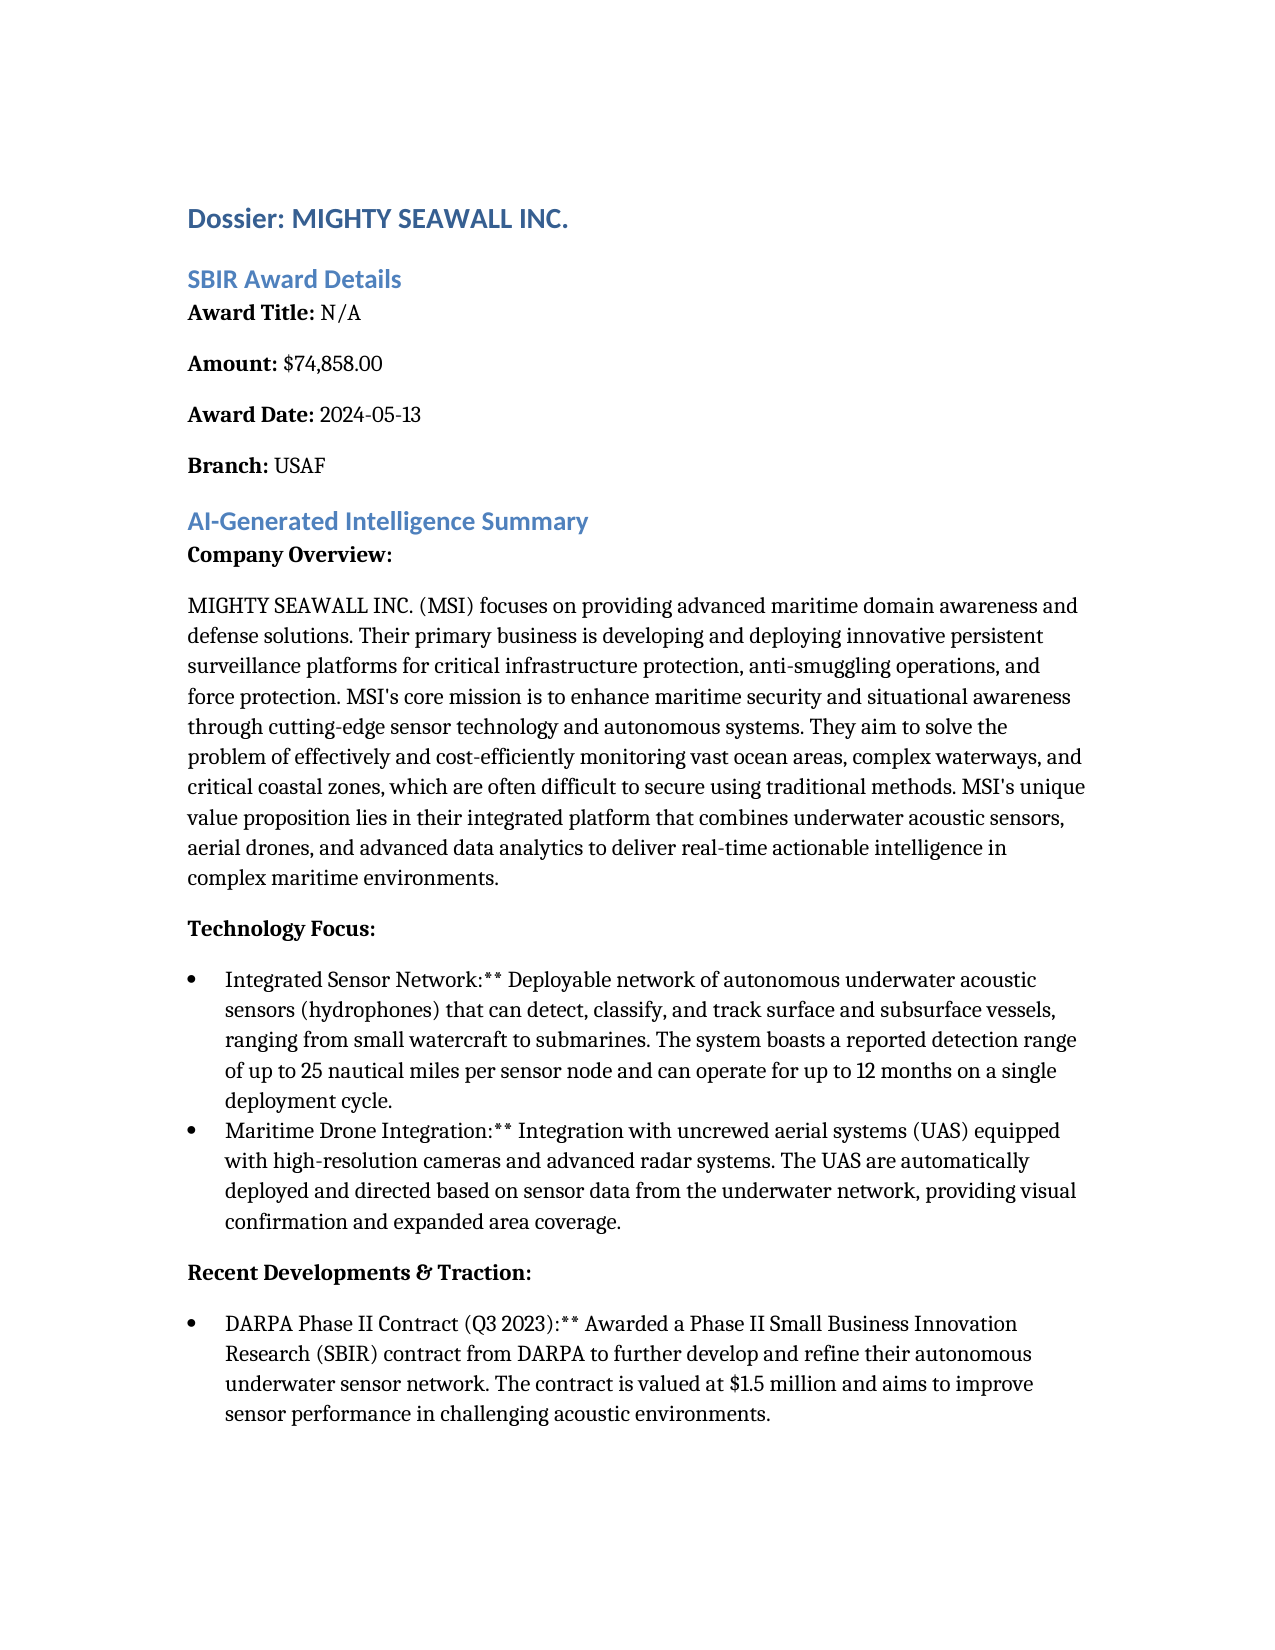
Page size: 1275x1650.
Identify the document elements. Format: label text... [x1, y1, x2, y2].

text Award Title: N/A [187, 300, 1087, 326]
text Amount: $74,858.00 [187, 351, 1087, 377]
subtitle SBIR Award Details [187, 262, 1087, 295]
text Company Overview: [187, 542, 1087, 568]
text Branch: USAF [187, 453, 1087, 479]
list DARPA Phase II Contract (Q3 2023):** Awarded a Phase II Small Business Innovation Research (SBIR) contract from DARPA to further develop and refine their autonomous underwater sensor network. The contract is valued at $1.5 million and aims to improve sensor performance in challenging acoustic environments. [187, 1311, 1087, 1427]
text Award Date: 2024-05-13 [187, 402, 1087, 428]
subtitle AI-Generated Intelligence Summary [187, 504, 1087, 537]
list Integrated Sensor Network:** Deployable network of autonomous underwater acoustic sensors (hydrophones) that can detect, classify, and track surface and subsurface vessels, ranging from small watercraft to submarines. The system boasts a reported detection range of up to 25 nautical miles per sensor node and can operate for up to 12 months on a single deployment cycle. [187, 967, 1087, 1114]
text Technology Focus: [187, 916, 1087, 942]
subtitle Dossier: MIGHTY SEAWALL INC. [187, 200, 1087, 236]
text Recent Developments & Traction: [187, 1259, 1087, 1286]
text MIGHTY SEAWALL INC. (MSI) focuses on providing advanced maritime domain awareness and defense solutions. Their primary business is developing and deploying innovative persistent surveillance platforms for critical infrastructure protection, anti-smuggling operations, and force protection. MSI's core mission is to enhance maritime security and situational awareness through cutting-edge sensor technology and autonomous systems. They aim to solve the problem of effectively and cost-efficiently monitoring vast ocean areas, complex waterways, and critical coastal zones, which are often difficult to secure using traditional methods. MSI's unique value proposition lies in their integrated platform that combines underwater acoustic sensors, aerial drones, and advanced data analytics to deliver real-time actionable intelligence in complex maritime environments. [187, 593, 1087, 891]
list Maritime Drone Integration:** Integration with uncrewed aerial systems (UAS) equipped with high-resolution cameras and advanced radar systems. The UAS are automatically deployed and directed based on sensor data from the underwater network, providing visual confirmation and expanded area coverage. [187, 1118, 1087, 1235]
